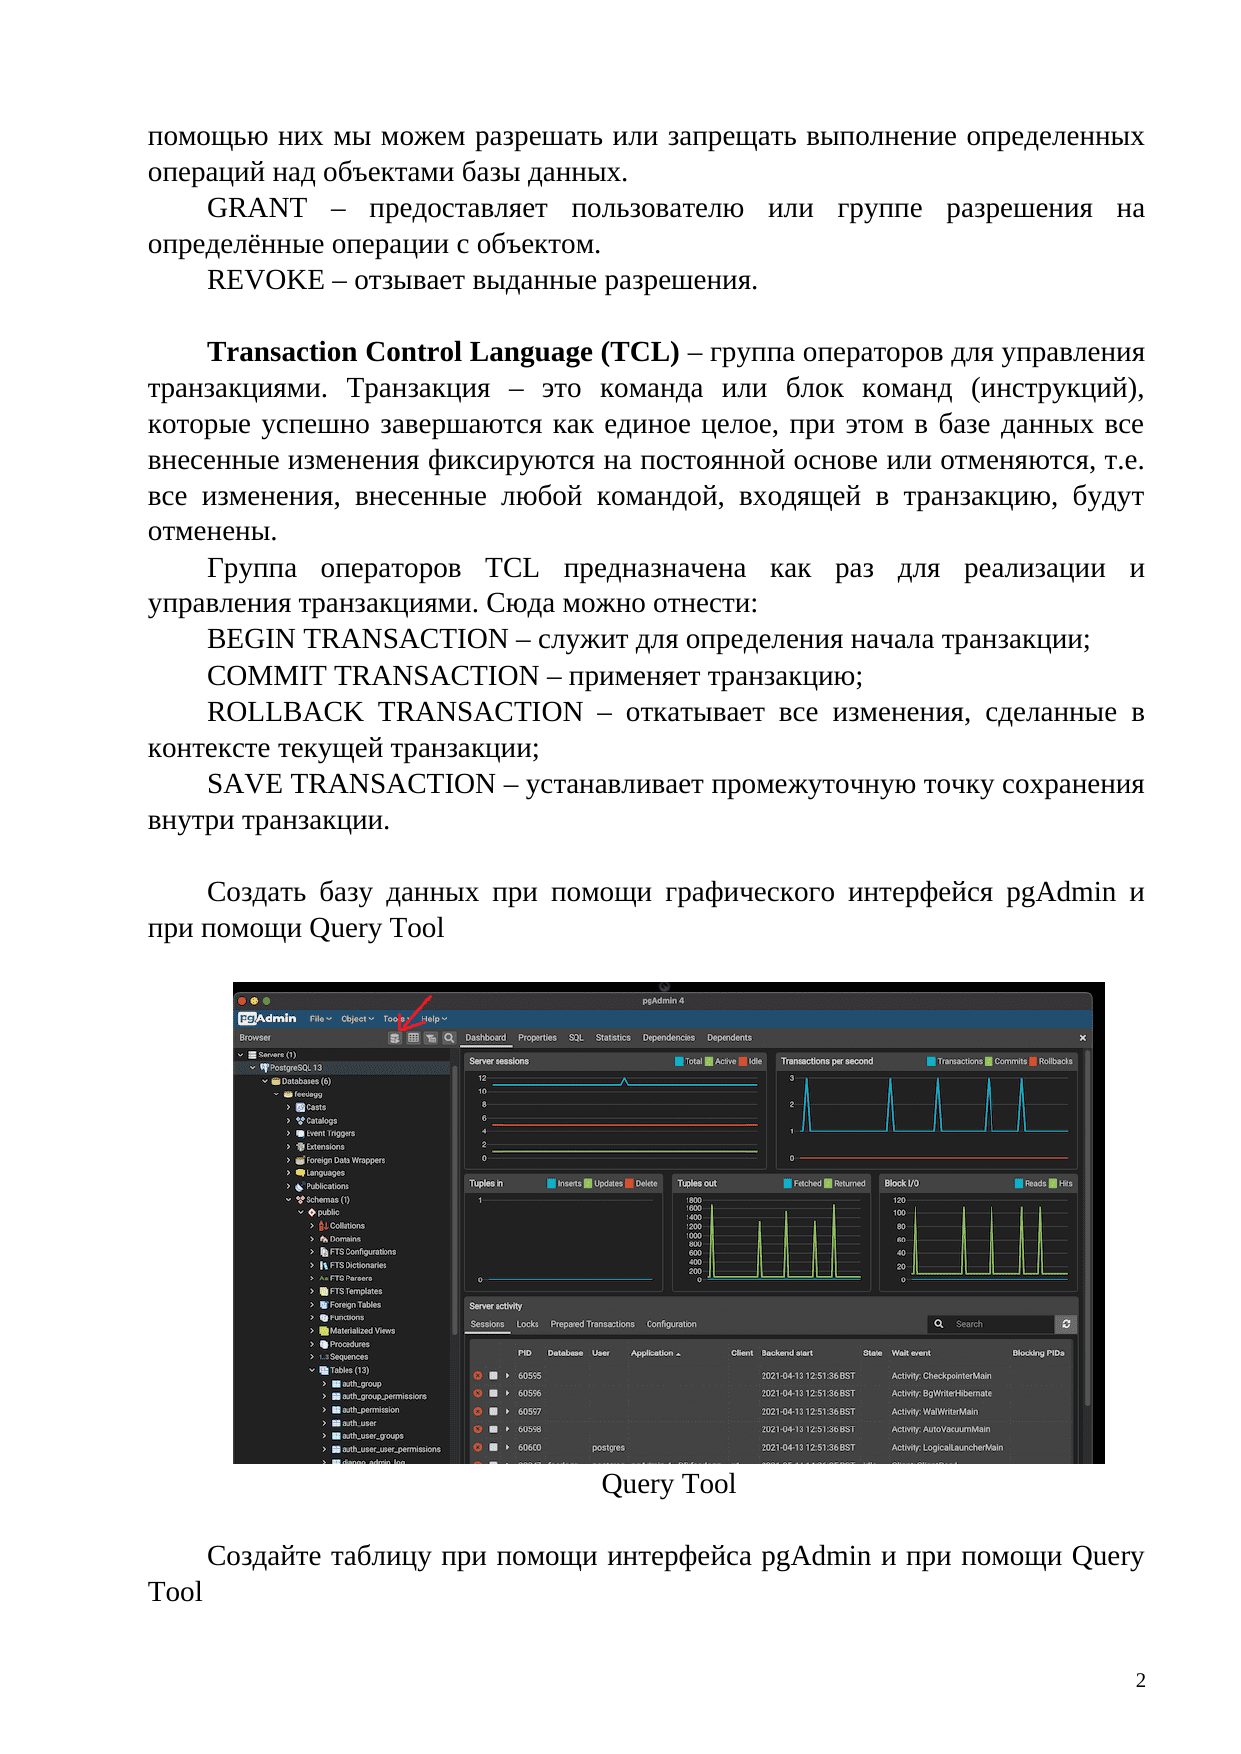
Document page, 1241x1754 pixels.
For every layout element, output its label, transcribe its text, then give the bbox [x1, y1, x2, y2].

text COMMIT TRANSACTION – применяет транзакцию; [148, 658, 1146, 691]
text Transaction Control Language (TCL) – группа операторов для управления транзакциями. Транзакция – это команда или блок команд (инструкций), которые успешно завершаются как единое целое, при этом в базе данных все внесенные изменения фиксируются на постоянной основе или отменяются, т.е. все изменения, внесенные любой командой, входящей в транзакцию, будут отменены. [148, 334, 1146, 547]
text ROLLBACK TRANSACTION – откатывает все изменения, сделанные в контексте текущей транзакции; [148, 694, 1146, 763]
text BEGIN TRANSACTION – служит для определения начала транзакции; [148, 622, 1146, 655]
picture [233, 982, 1105, 1464]
text Создать базу данных при помощи графического интерфейся pgAdmin и при помощи Query Tool [148, 874, 1146, 943]
text Группа операторов TCL предназначена как раз для реализации и управления транзакциями. Сюда можно отнести: [148, 550, 1146, 619]
text GRANT – предоставляет пользователю или группе разрешения на определённые операции с объектом. [148, 190, 1146, 259]
text SAVE TRANSACTION – устанавливает промежуточную точку сохранения внутри транзакции. [148, 766, 1146, 835]
text REVOKE – отзывает выданные разрешения. [148, 262, 1146, 296]
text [148, 118, 1146, 187]
text Query Tool [192, 1466, 1146, 1499]
text Создайте таблицу при помощи интерфейса pgAdmin и при помощи Query Tool [148, 1538, 1146, 1607]
